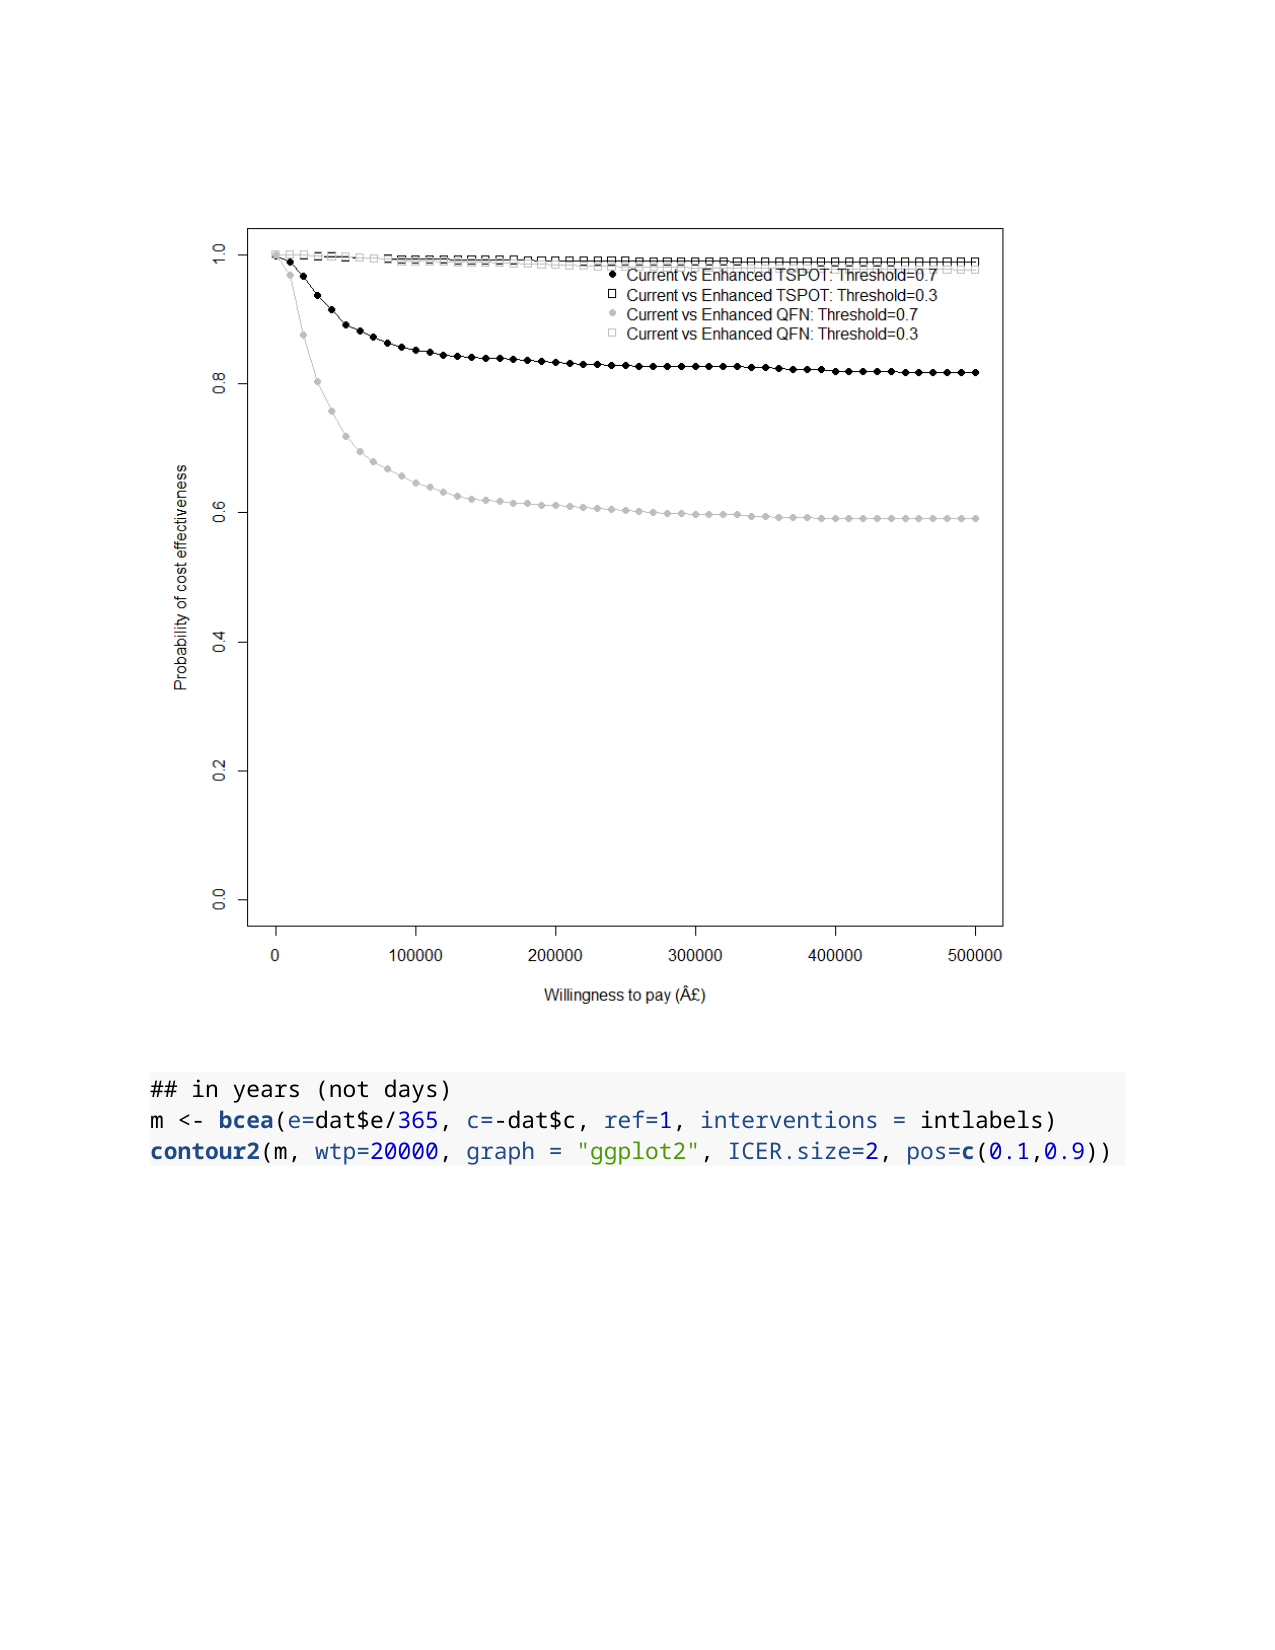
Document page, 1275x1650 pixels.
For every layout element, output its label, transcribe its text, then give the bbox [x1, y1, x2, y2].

picture [168, 150, 1044, 1025]
text ## in years (not days) m <- bcea(e=dat$e/365, c=-dat$c, ref=1, interventions = intlabels) contour2(m, wtp=20000, graph = "ggplot2", ICER.size=2, pos=c(0.1,0.9)) [150, 1072, 1125, 1166]
